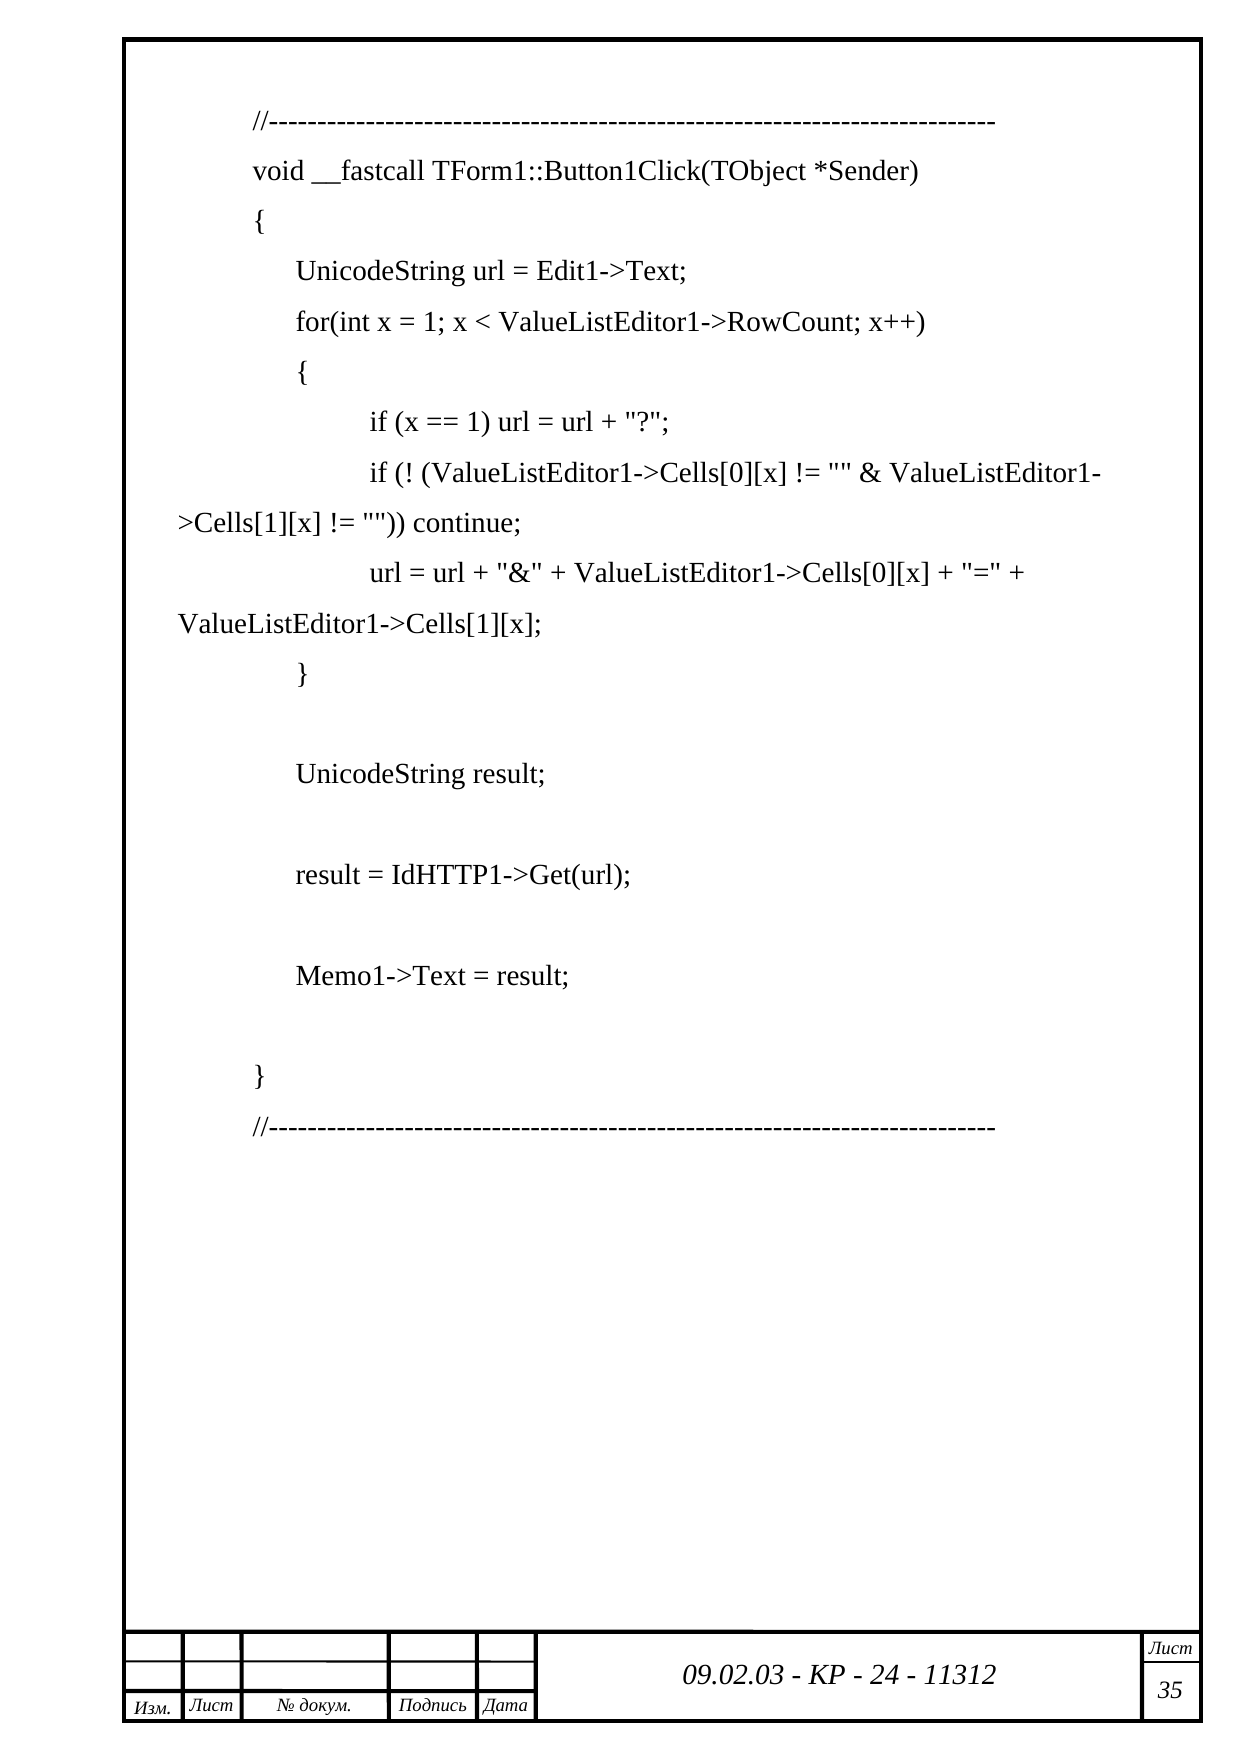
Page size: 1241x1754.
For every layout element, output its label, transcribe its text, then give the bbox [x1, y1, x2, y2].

text //--------------------------------------------------------------------------- [177, 1109, 1163, 1142]
text if (! (ValueListEditor1->Cells[0][x] != "" & ValueListEditor1->Cells[1][x] != "")) continue; [177, 455, 1163, 539]
text //--------------------------------------------------------------------------- [177, 103, 1163, 136]
text { [177, 354, 1163, 388]
text for(int x = 1; x < ValueListEditor1->RowCount; x++) [177, 304, 1163, 337]
text } [177, 1058, 1163, 1092]
text url = url + "&" + ValueListEditor1->Cells[0][x] + "=" + ValueListEditor1->Cells[1][x]; [177, 555, 1163, 639]
text Memo1->Text = result; [177, 958, 1163, 991]
text { [177, 203, 1163, 237]
text UnicodeString result; [177, 757, 1163, 790]
text if (x == 1) url = url + "?"; [177, 404, 1163, 438]
text void __fastcall TForm1::Button1Click(TObject *Sender) [177, 153, 1163, 186]
text result = IdHTTP1->Get(url); [177, 857, 1163, 891]
text } [177, 656, 1163, 689]
text UnicodeString url = Edit1->Text; [177, 253, 1163, 287]
